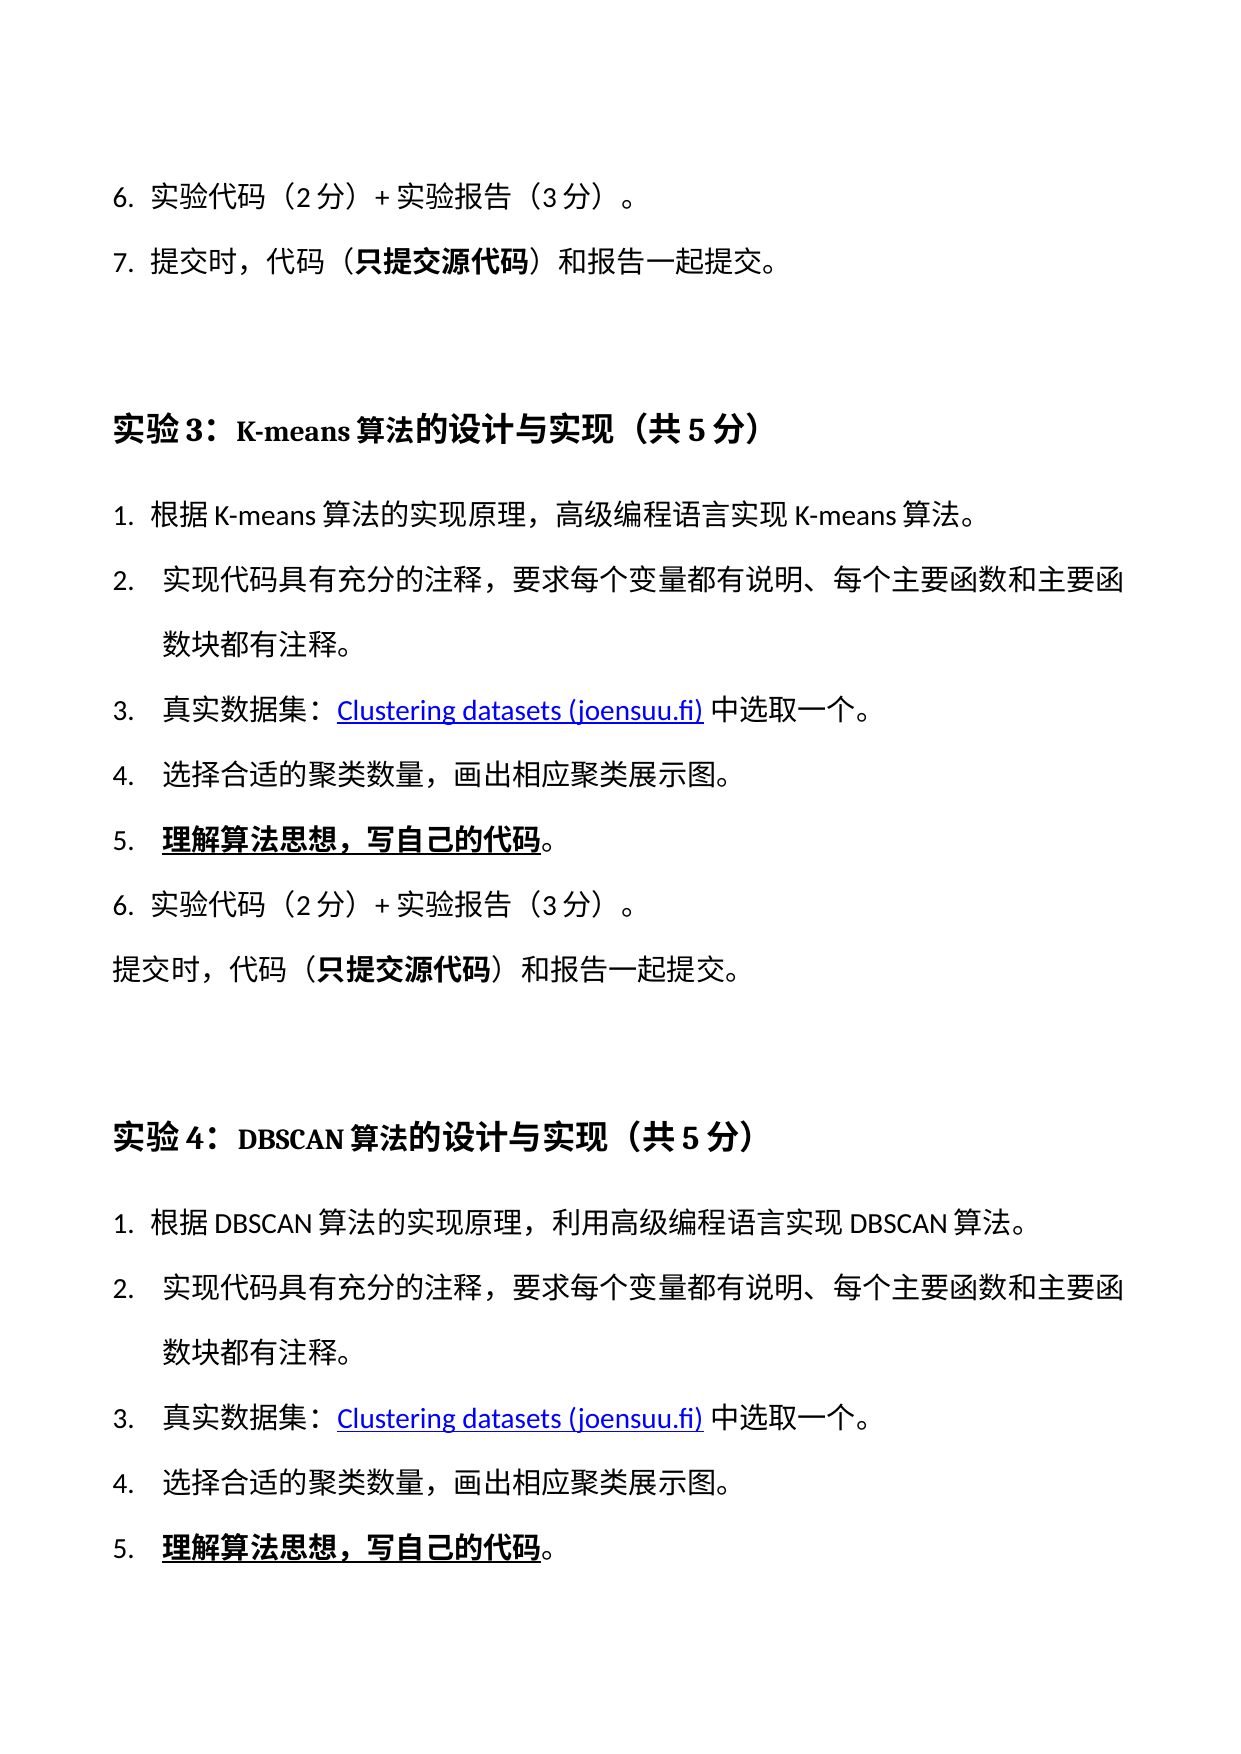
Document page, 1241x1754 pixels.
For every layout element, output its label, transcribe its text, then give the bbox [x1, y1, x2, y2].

list 根据DBSCAN算法的实现原理，利用高级编程语言实现DBSCAN算法。 [112, 1188, 1128, 1253]
list 提交时，代码（只提交源代码）和报告一起提交。 [112, 227, 1128, 292]
text 提交时，代码（只提交源代码）和报告一起提交。 [112, 935, 1128, 1000]
list 根据K-means算法的实现原理，高级编程语言实现K-means算法。 [112, 480, 1128, 545]
list 理解算法思想，写自己的代码。 [112, 805, 1128, 870]
list 实现代码具有充分的注释，要求每个变量都有说明、每个主要函数和主要函数块都有注释。 [112, 545, 1128, 675]
subtitle 实验3：K-means算法的设计与实现（共5分） [112, 394, 1128, 459]
list 理解算法思想，写自己的代码。 [112, 1513, 1128, 1578]
list 真实数据集：Clustering datasets (joensuu.fi) 中选取一个。 [112, 1383, 1128, 1448]
list 真实数据集：Clustering datasets (joensuu.fi) 中选取一个。 [112, 675, 1128, 740]
list 实验代码（2分）+ 实验报告（3分）。 [112, 162, 1128, 227]
list 选择合适的聚类数量，画出相应聚类展示图。 [112, 1448, 1128, 1513]
list 实现代码具有充分的注释，要求每个变量都有说明、每个主要函数和主要函数块都有注释。 [112, 1253, 1128, 1383]
list 实验代码（2分）+ 实验报告（3分）。 [112, 870, 1128, 935]
list 选择合适的聚类数量，画出相应聚类展示图。 [112, 740, 1128, 805]
subtitle 实验4：DBSCAN算法的设计与实现（共5分） [112, 1103, 1128, 1168]
